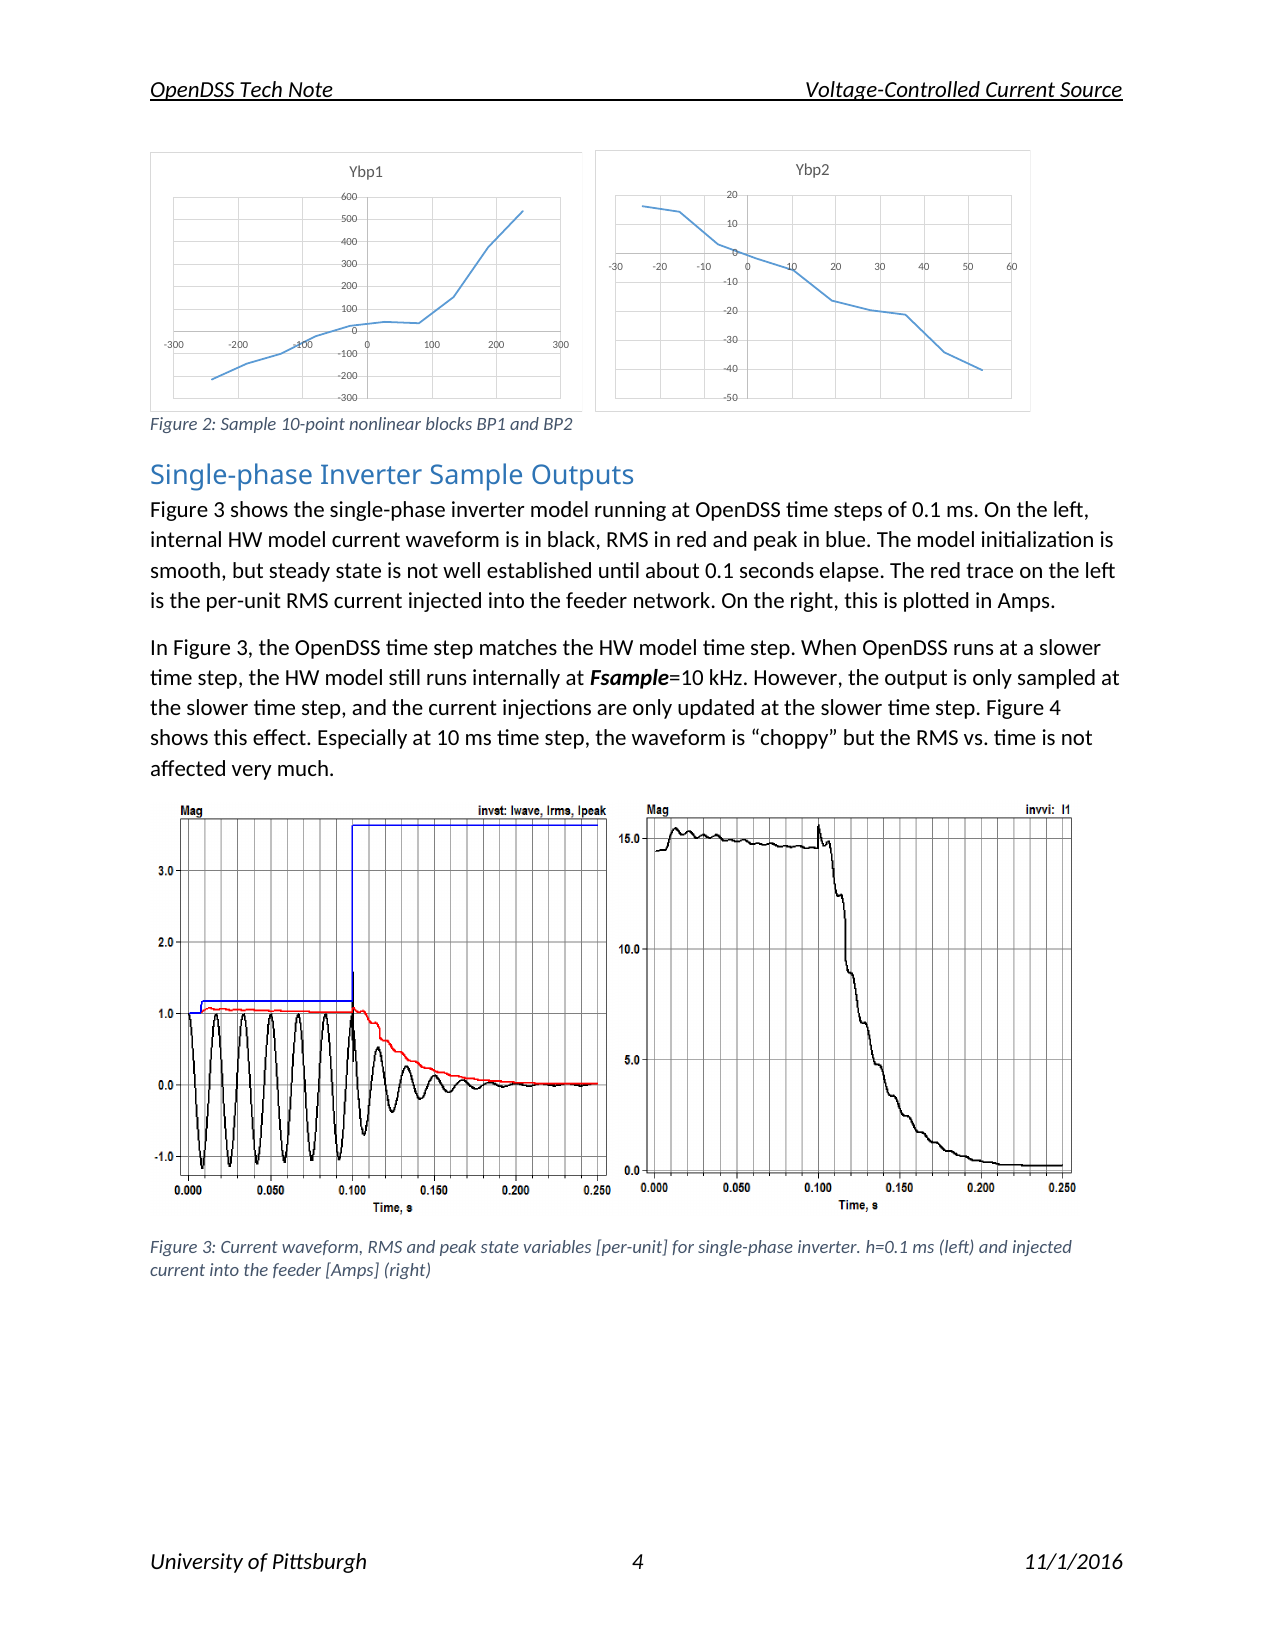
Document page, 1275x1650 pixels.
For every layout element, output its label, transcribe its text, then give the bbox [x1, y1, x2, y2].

text In Figure 3, the OpenDSS time step matches the HW model time step. When OpenDSS runs at a slower time step, the HW model still runs internally at Fsample=10 kHz. However, the output is only sampled at the slower time step, and the current injections are only updated at the slower time step. Figure 4 shows this effect. Especially at 10 ms time step, the waveform is “choppy” but the RMS vs. time is not affected very much. [150, 633, 1125, 782]
picture [150, 800, 1080, 1216]
text Figure 3 shows the single-phase inverter model running at OpenDSS time steps of 0.1 ms. On the left, internal HW model current waveform is in black, RMS in red and peak in blue. The model initialization is smooth, but steady state is not well established until about 0.1 seconds elapse. The red trace on the left is the per-unit RMS current injected into the feeder network. On the right, this is plotted in Amps. [150, 495, 1125, 614]
subtitle Single-phase Inverter Sample Outputs [150, 456, 1125, 492]
